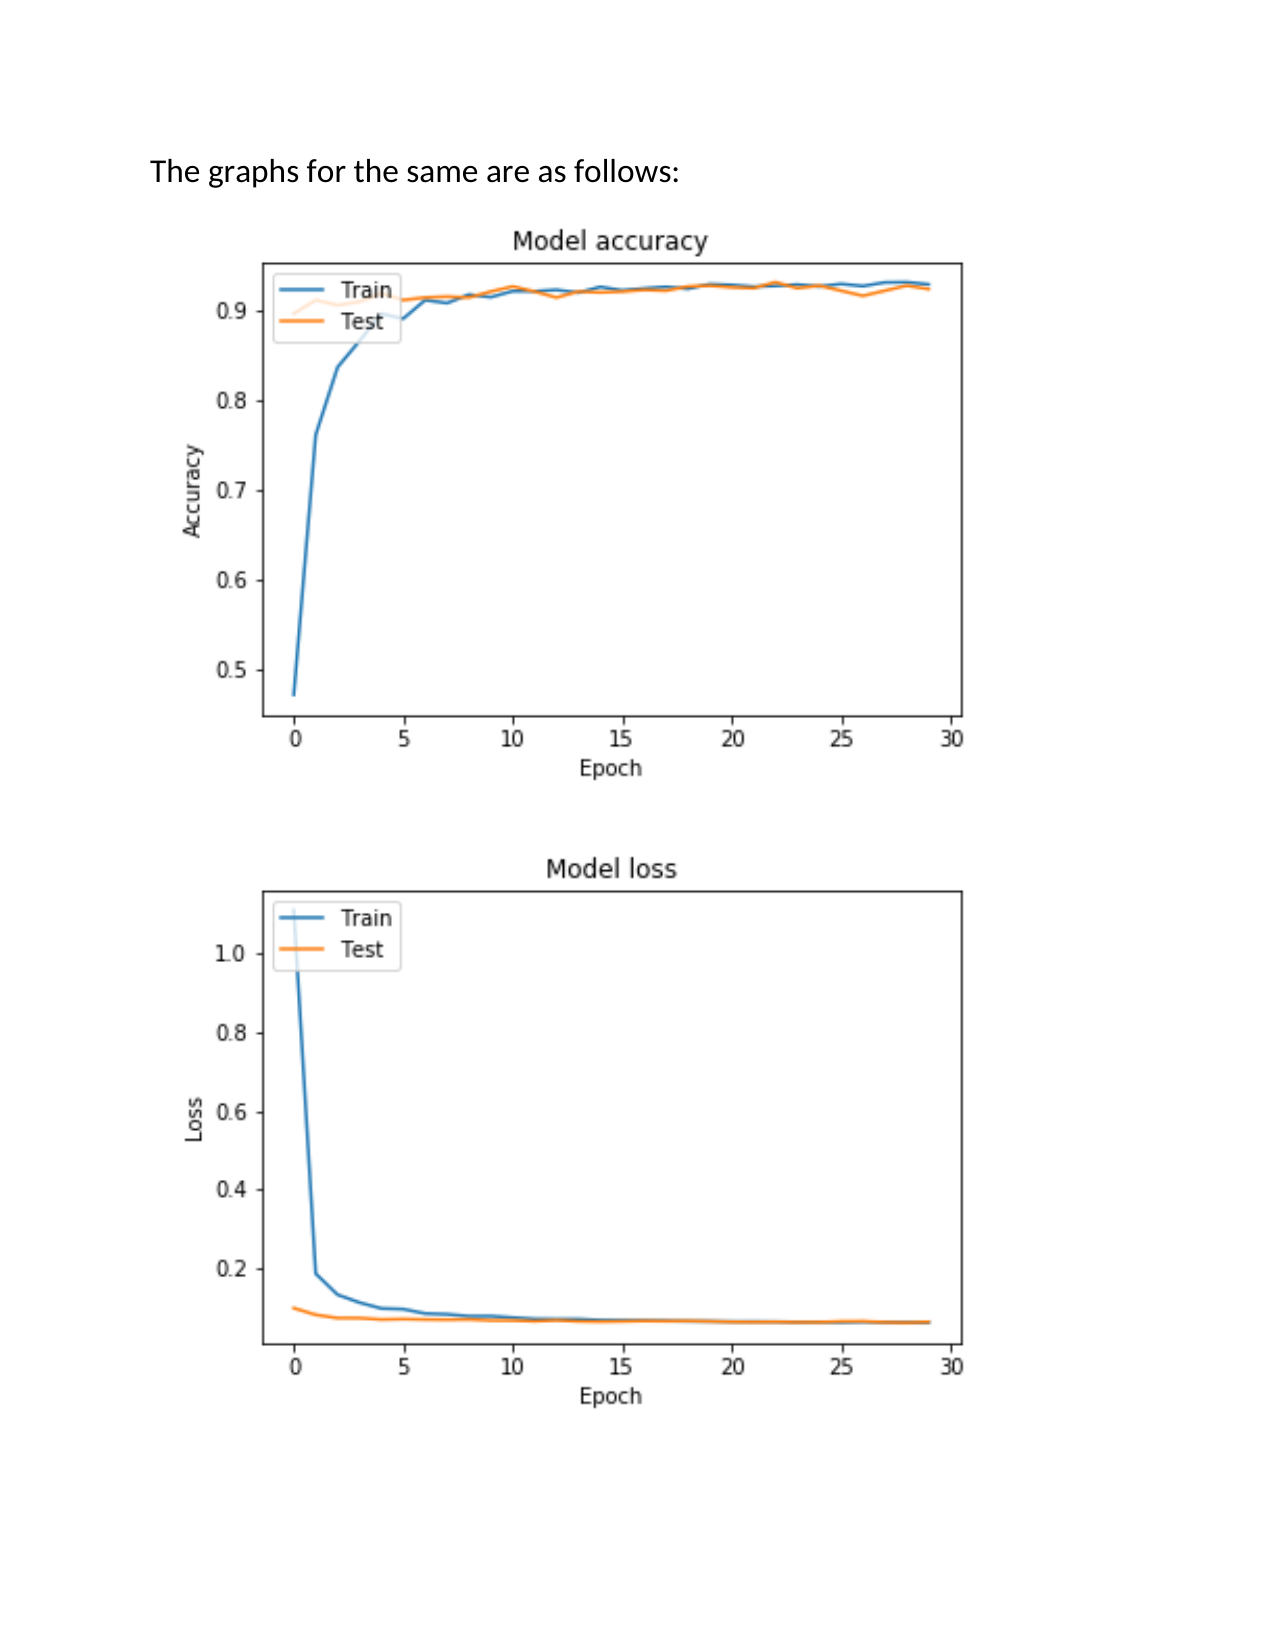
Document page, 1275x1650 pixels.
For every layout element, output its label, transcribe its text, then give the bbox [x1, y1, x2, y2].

picture [150, 818, 1050, 1419]
picture [150, 190, 1050, 791]
